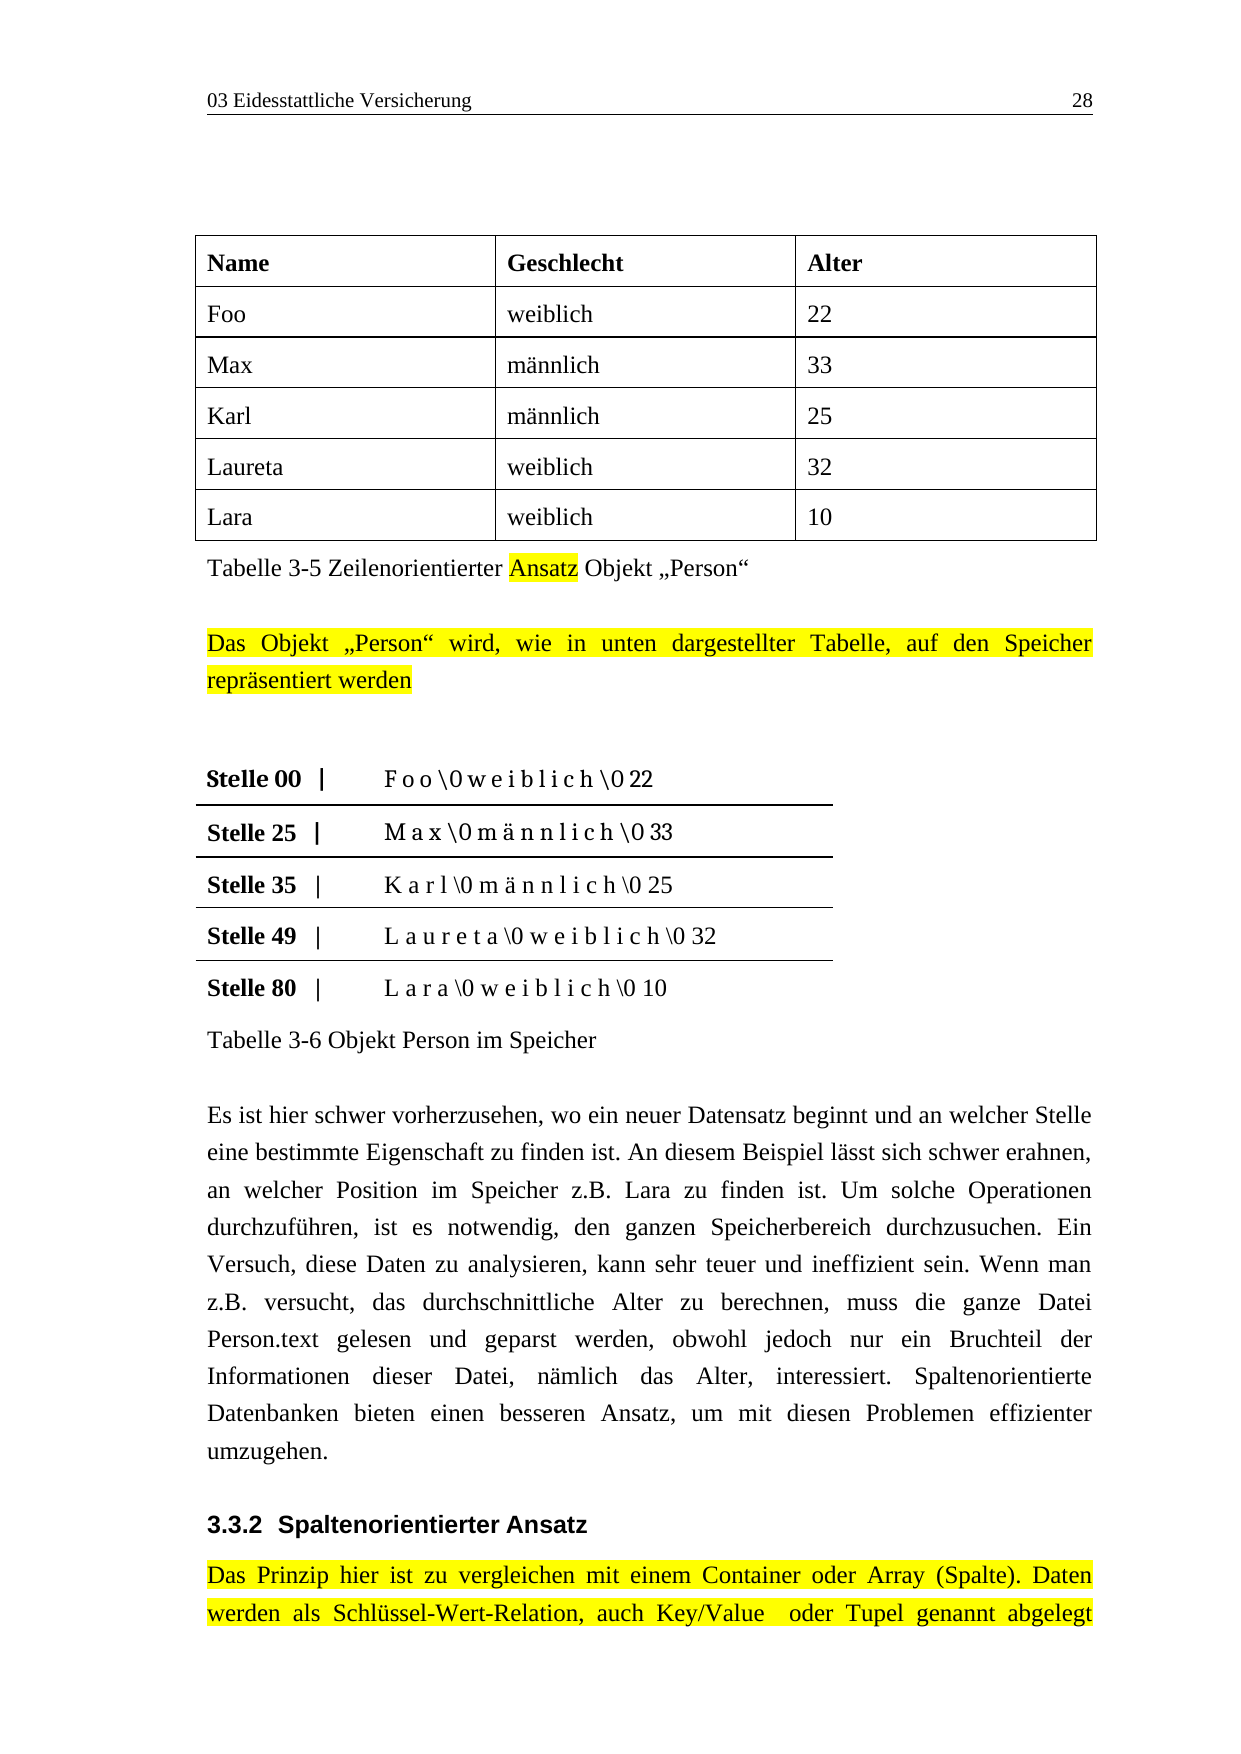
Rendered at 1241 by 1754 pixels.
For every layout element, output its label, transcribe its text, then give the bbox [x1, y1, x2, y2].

table_cell männlich [496, 388, 795, 438]
table_cell M a x \0 m ä n n l i c h \0 33 [373, 806, 833, 856]
table_cell 25 [796, 388, 1096, 438]
table_cell 22 [796, 287, 1096, 336]
table_cell weiblich [496, 287, 795, 336]
table_cell 32 [796, 439, 1096, 489]
subtitle Spaltenorientierter Ansatz [207, 1511, 1093, 1539]
table_cell K a r l \0 m ä n n l i c h \0 25 [373, 858, 833, 907]
text Es ist hier schwer vorherzusehen, wo ein neuer Datensatz beginnt und an welcher Stelle eine bestimmte Eigenschaft zu finden ist. An diesem Beispiel lässt sich schwer erahnen, an welcher Position im Speicher z.B. Lara zu finden ist. Um solche Operationen durchzuführen, ist es notwendig, den ganzen Speicherbereich durchzusuchen. Ein Versuch, diese Daten zu analysieren, kann sehr teuer und ineffizient sein. Wenn man z.B. versucht, das durchschnittliche Alter zu berechnen, muss die ganze Datei Person.text gelesen und geparst werden, obwohl jedoch nur ein Bruchteil der Informationen dieser Datei, nämlich das Alter, interessiert. Spaltenorientierte Datenbanken bieten einen besseren Ansatz, um mit diesen Problemen effizienter umzugehen. [207, 1100, 1093, 1464]
table_cell Laureta [196, 439, 495, 489]
table_cell 33 [796, 338, 1096, 387]
text Das Objekt „Person“ wird, wie in unten dargestellter Tabelle, auf den Speicher repräsentiert werden [207, 657, 1093, 694]
table_cell Stelle 49 | [196, 908, 373, 960]
table_cell L a r a \0 w e i b l i c h \0 10 [373, 961, 833, 1013]
table_cell männlich [496, 338, 795, 387]
table_header Stelle 00 | [196, 753, 373, 804]
table_cell Stelle 80 | [196, 961, 373, 1013]
table_cell Stelle 25 | [196, 806, 373, 856]
table_cell Karl [196, 388, 495, 438]
table_header Geschlecht [496, 236, 795, 286]
table_cell Max [196, 338, 495, 387]
table_cell 10 [796, 490, 1096, 540]
table_cell weiblich [496, 490, 795, 540]
table_header Name [196, 236, 495, 286]
table_cell L a u r e t a \0 w e i b l i c h \0 32 [373, 908, 833, 960]
table_cell weiblich [496, 439, 795, 489]
table_cell Lara [196, 490, 495, 540]
table_header Alter [796, 236, 1096, 286]
table_cell Foo [196, 287, 495, 336]
table_header F o o \0 w e i b l i c h \0 22 [373, 753, 833, 804]
table_cell Stelle 35 | [196, 858, 373, 907]
